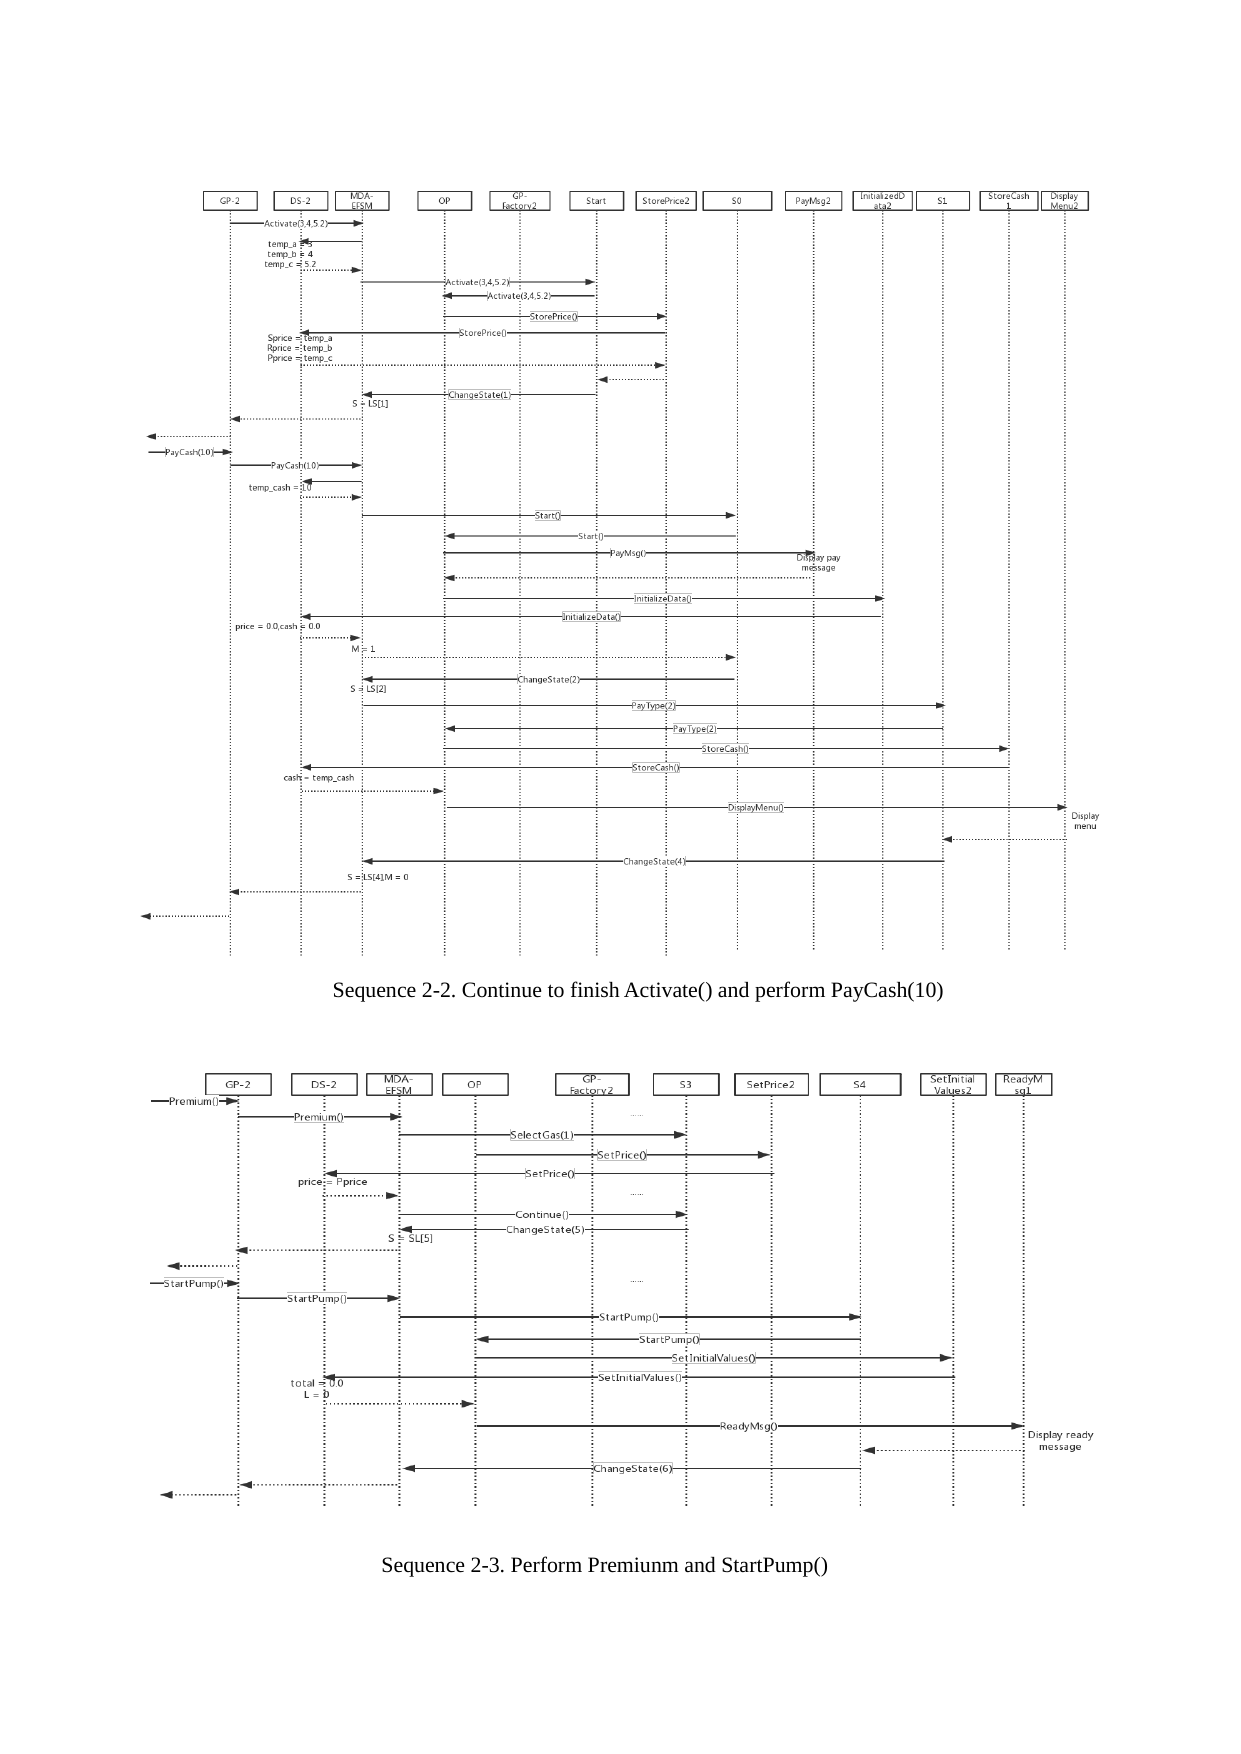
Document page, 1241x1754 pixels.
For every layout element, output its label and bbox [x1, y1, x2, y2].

picture [112, 162, 1128, 976]
picture [112, 1039, 1128, 1529]
